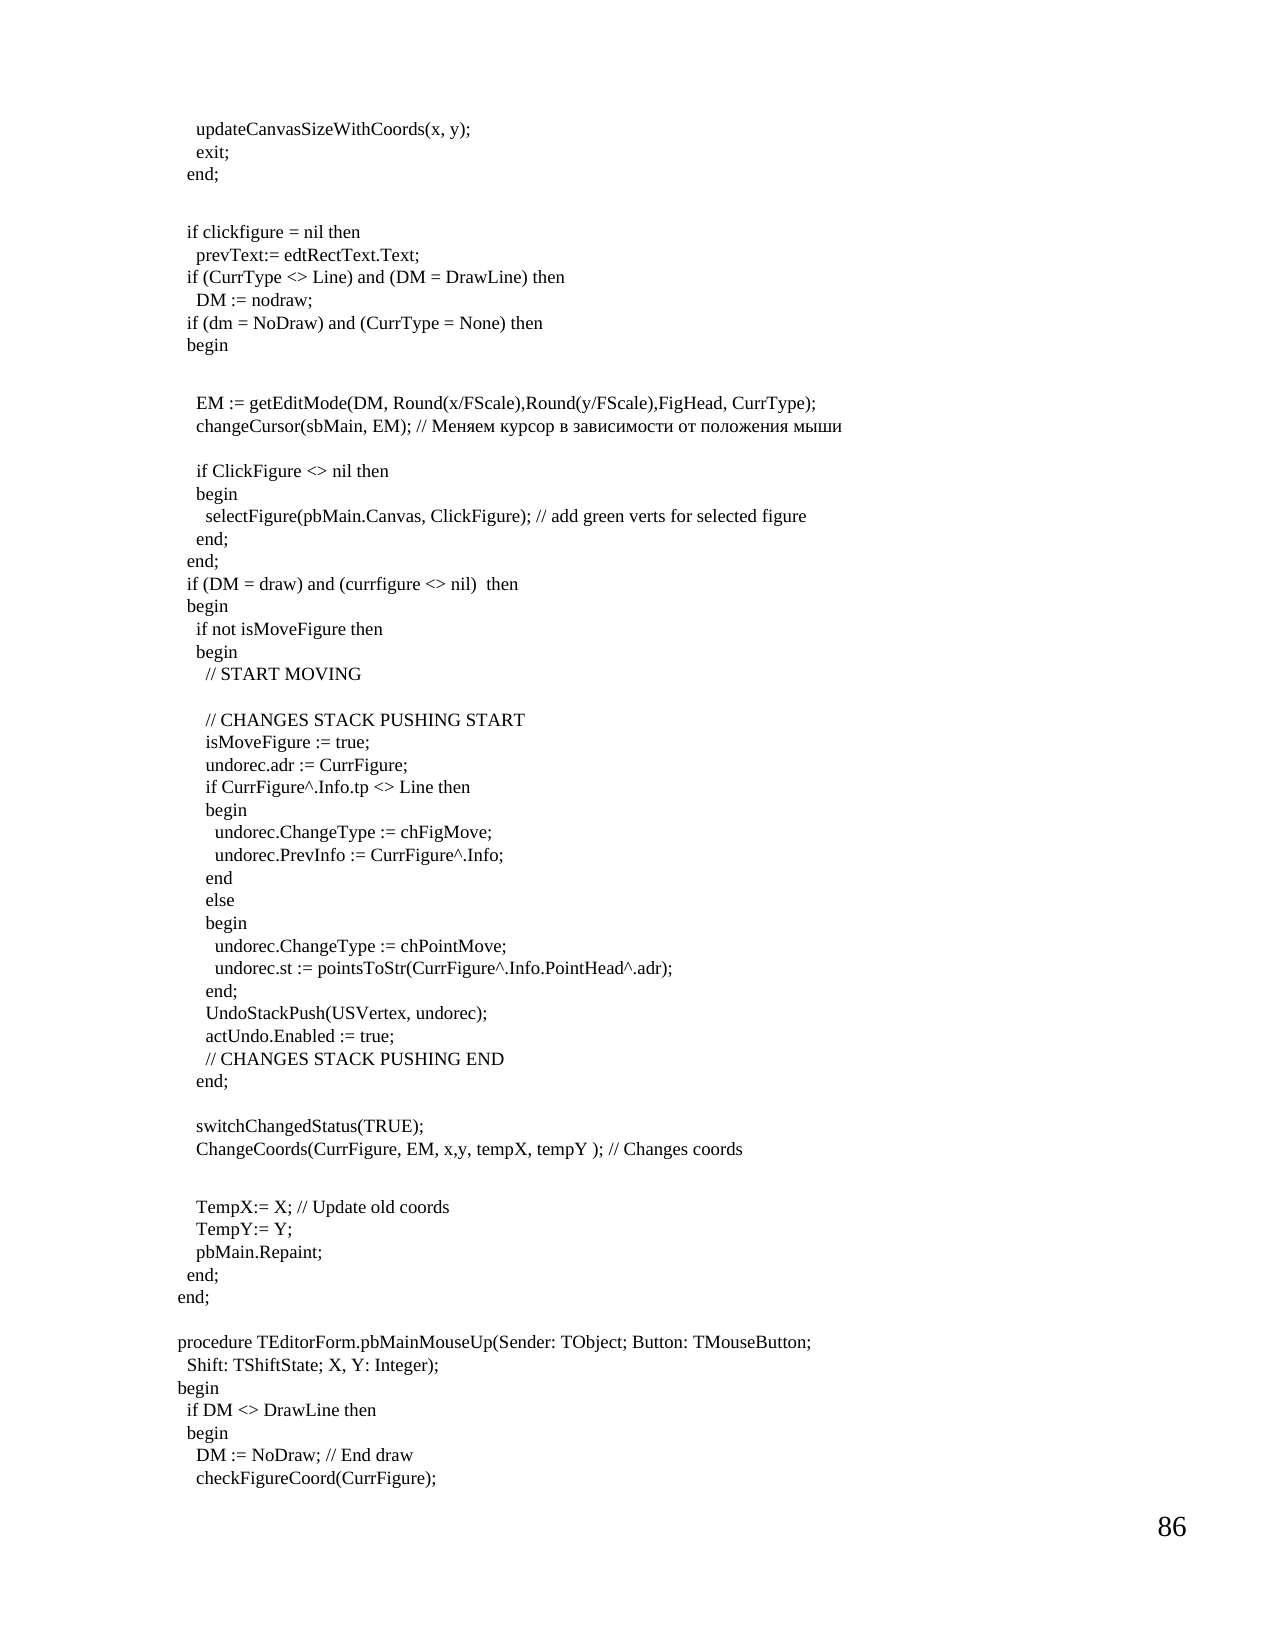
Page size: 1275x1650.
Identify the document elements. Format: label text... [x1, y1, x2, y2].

text undorec.ChangeType := chFigMove; [177, 821, 1186, 843]
text end; [177, 980, 1186, 1001]
text end; [177, 1070, 1186, 1092]
text else [177, 889, 1186, 911]
text UndoStackPush(USVertex, undorec); [177, 1002, 1186, 1024]
text undorec.adr := CurrFigure; [177, 754, 1186, 775]
text // CHANGES STACK PUSHING END [177, 1047, 1186, 1069]
text exit; [177, 141, 1186, 162]
text TempY:= Y; [177, 1218, 1186, 1240]
text checkFigureCoord(CurrFigure); [177, 1467, 1186, 1488]
text undorec.st := pointsToStr(CurrFigure^.Info.PointHead^.adr); [177, 957, 1186, 979]
text begin [177, 799, 1186, 820]
text if (DM = draw) and (currfigure <> nil) then [177, 573, 1186, 594]
text if (dm = NoDraw) and (CurrType = None) then [177, 312, 1186, 333]
text undorec.PrevInfo := CurrFigure^.Info; [177, 844, 1186, 866]
text end; [177, 1286, 1186, 1308]
text TempX:= X; // Update old coords [177, 1196, 1186, 1217]
text procedure TEditorForm.pbMainMouseUp(Sender: TObject; Button: TMouseButton; [177, 1331, 1186, 1353]
text end; [177, 1263, 1186, 1285]
text selectFigure(pbMain.Canvas, ClickFigure); // add green verts for selected figure [177, 505, 1186, 527]
text begin [177, 912, 1186, 933]
text end; [177, 528, 1186, 549]
text // CHANGES STACK PUSHING START [177, 708, 1186, 730]
text begin [177, 1422, 1186, 1443]
text undorec.ChangeType := chPointMove; [177, 934, 1186, 956]
text // START MOVING [177, 663, 1186, 685]
text updateCanvasSizeWithCoords(x, y); [177, 118, 1186, 140]
text end; [177, 163, 1186, 185]
text end; [177, 550, 1186, 572]
text begin [177, 641, 1186, 662]
text Shift: TShiftState; X, Y: Integer); [177, 1354, 1186, 1376]
text switchChangedStatus(TRUE); [177, 1115, 1186, 1137]
text end [177, 867, 1186, 888]
text isMoveFigure := true; [177, 731, 1186, 753]
text pbMain.Repaint; [177, 1241, 1186, 1262]
text if DM <> DrawLine then [177, 1399, 1186, 1421]
text if CurrFigure^.Info.tp <> Line then [177, 776, 1186, 798]
text if clickfigure = nil then [177, 221, 1186, 243]
text actUndo.Enabled := true; [177, 1025, 1186, 1046]
text DM := NoDraw; // End draw [177, 1444, 1186, 1466]
text begin [177, 1377, 1186, 1398]
text changeCursor(sbMain, EM); // Меняем курсор в зависимости от положения мыши [177, 414, 1186, 436]
text if (CurrType <> Line) and (DM = DrawLine) then [177, 266, 1186, 288]
text if ClickFigure <> nil then [177, 460, 1186, 481]
text if not isMoveFigure then [177, 618, 1186, 639]
text begin [177, 334, 1186, 356]
text prevText:= edtRectText.Text; [177, 244, 1186, 265]
text begin [177, 482, 1186, 504]
text EM := getEditMode(DM, Round(x/FScale),Round(y/FScale),FigHead, CurrType); [177, 392, 1186, 413]
text begin [177, 595, 1186, 617]
text DM := nodraw; [177, 289, 1186, 311]
text ChangeCoords(CurrFigure, EM, x,y, tempX, tempY ); // Changes coords [177, 1138, 1186, 1159]
